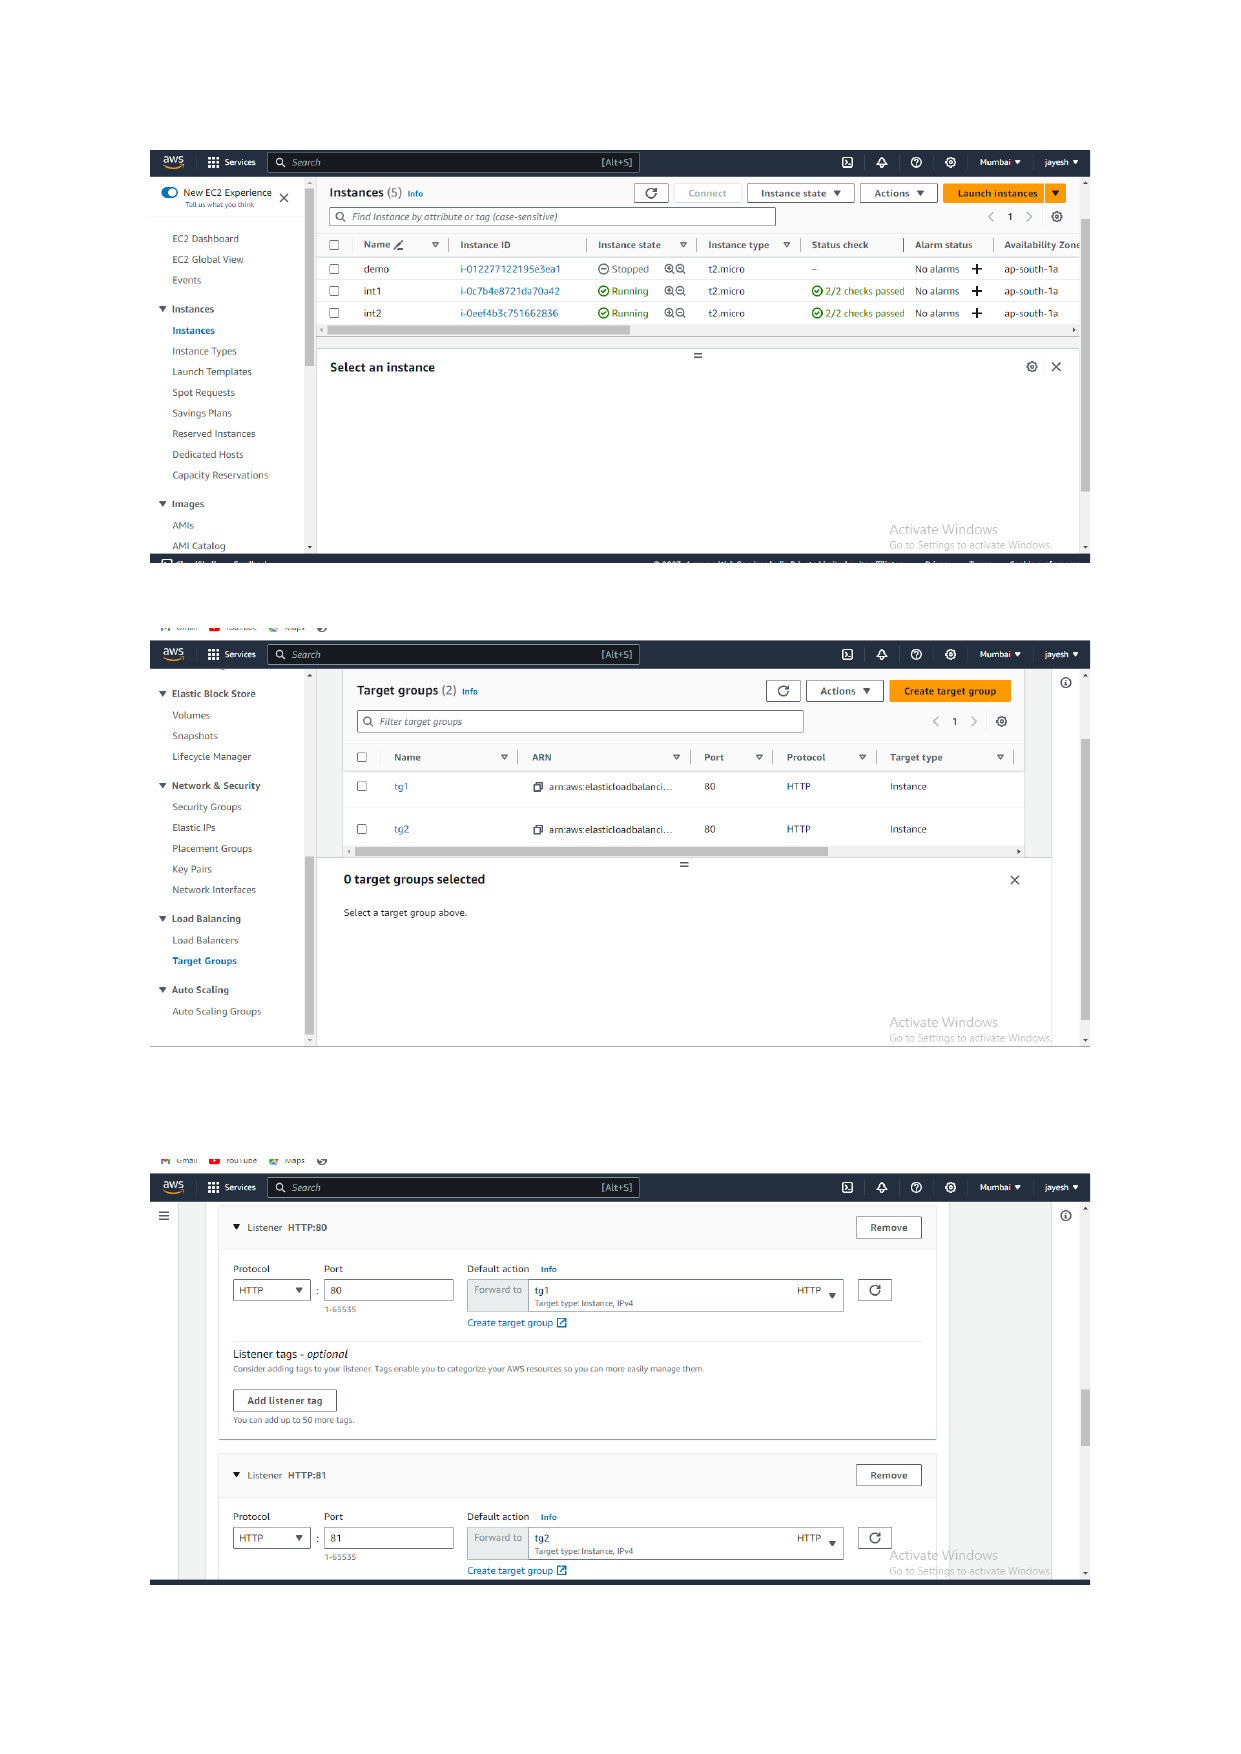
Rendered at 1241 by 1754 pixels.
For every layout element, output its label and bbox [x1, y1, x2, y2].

picture [150, 1159, 1091, 1585]
picture [150, 628, 1091, 1047]
picture [150, 150, 1091, 563]
